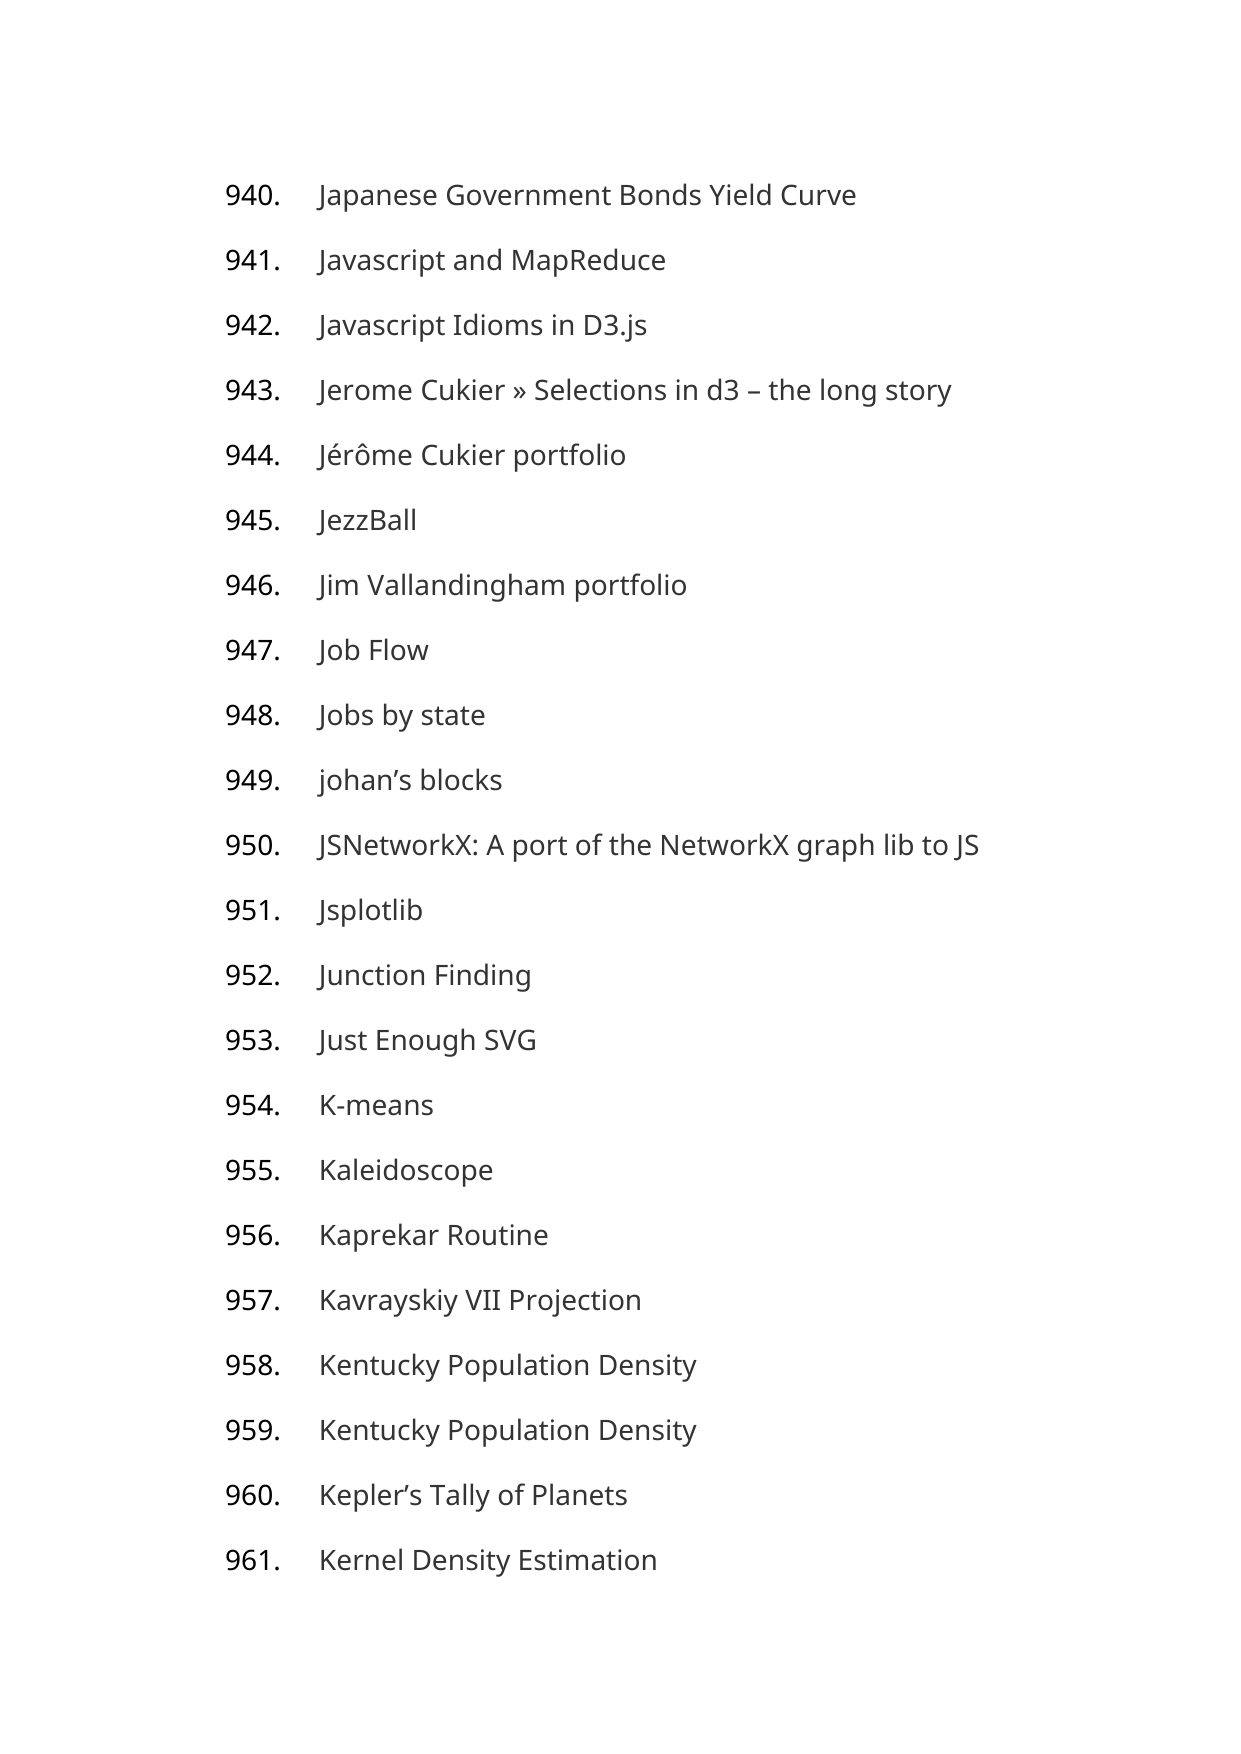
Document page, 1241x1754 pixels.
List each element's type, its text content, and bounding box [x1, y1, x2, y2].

list K-means [225, 1072, 1053, 1137]
list Jerome Cukier » Selections in d3 – the long story [225, 357, 1053, 422]
list JezzBall [225, 487, 1053, 552]
list Kernel Density Estimation [225, 1527, 1053, 1592]
list Jobs by state [225, 682, 1053, 747]
list Javascript and MapReduce [225, 227, 1053, 292]
list Javascript Idioms in D3.js [225, 292, 1053, 357]
list Kentucky Population Density [225, 1397, 1053, 1462]
list JSNetworkX: A port of the NetworkX graph lib to JS [225, 812, 1053, 877]
list Kaprekar Routine [225, 1202, 1053, 1267]
list Jim Vallandingham portfolio [225, 552, 1053, 617]
list Jsplotlib [225, 877, 1053, 942]
list Japanese Government Bonds Yield Curve [225, 162, 1053, 227]
list Kavrayskiy VII Projection [225, 1267, 1053, 1332]
list johan’s blocks [225, 747, 1053, 812]
list Kaleidoscope [225, 1137, 1053, 1202]
list Just Enough SVG [225, 1007, 1053, 1072]
list Junction Finding [225, 942, 1053, 1007]
list Kentucky Population Density [225, 1332, 1053, 1397]
list Jérôme Cukier portfolio [225, 422, 1053, 487]
list Kepler’s Tally of Planets [225, 1462, 1053, 1527]
list Job Flow [225, 617, 1053, 682]
